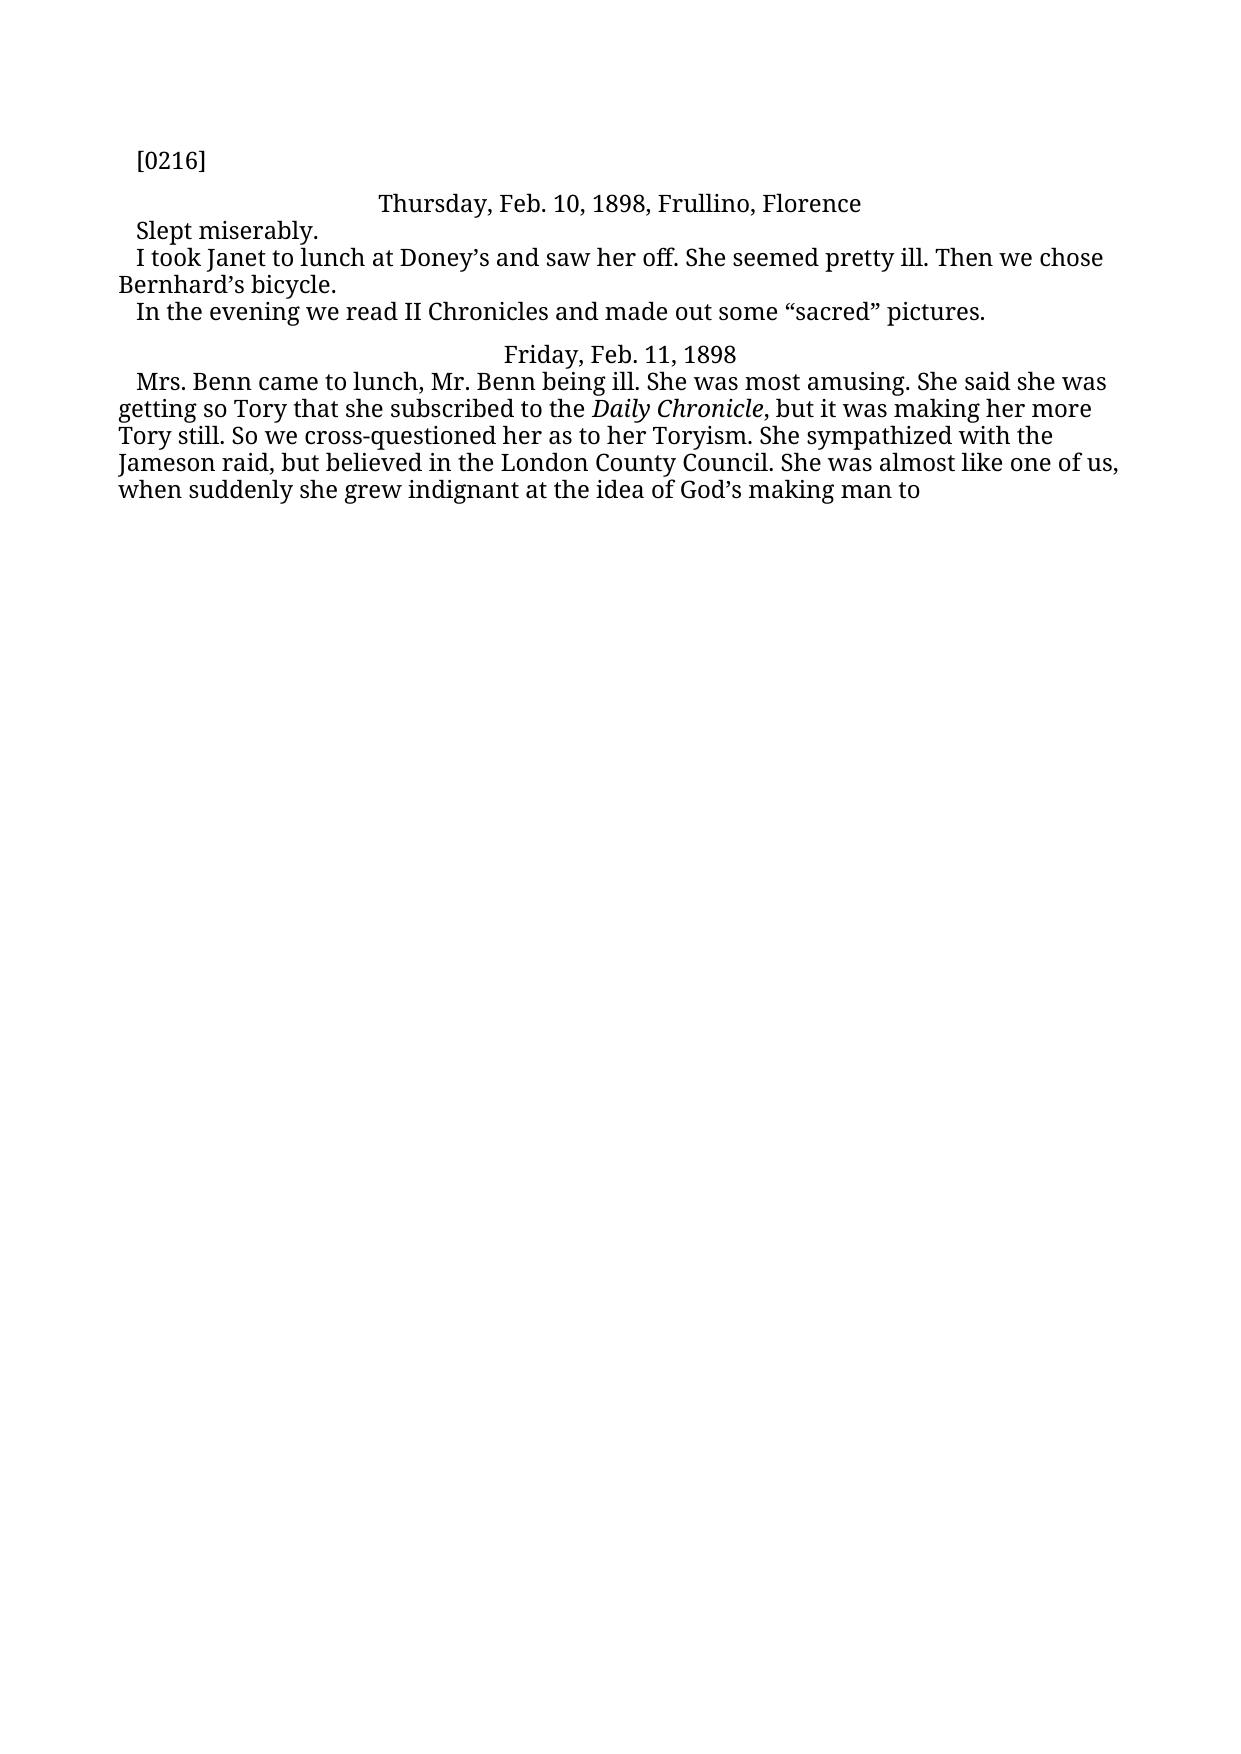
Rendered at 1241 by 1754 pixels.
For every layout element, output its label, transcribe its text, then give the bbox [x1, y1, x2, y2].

text Friday, Feb. 11, 1898 [118, 342, 1122, 368]
text In the evening we read II Chronicles and made out some “sacred” pictures. [118, 299, 1122, 326]
text Slept miserably. [118, 217, 1122, 244]
text Thursday, Feb. 10, 1898, Frullino, Florence [118, 191, 1122, 217]
text I took Janet to lunch at Doney’s and saw her off. She seemed pretty ill. Then we chose Bernhard’s bicycle. [118, 244, 1122, 299]
text Mrs. Benn came to lunch, Mr. Benn being ill. She was most amusing. She said she was getting so Tory that she subscribed to the Daily Chronicle, but it was making her more Tory still. So we cross-questioned her as to her Toryism. She sympathized with the Jameson raid, but believed in the London County Council. She was almost like one of us, when suddenly she grew indignant at the idea of God’s making man to [118, 368, 1122, 504]
text [0216] [118, 148, 1122, 175]
